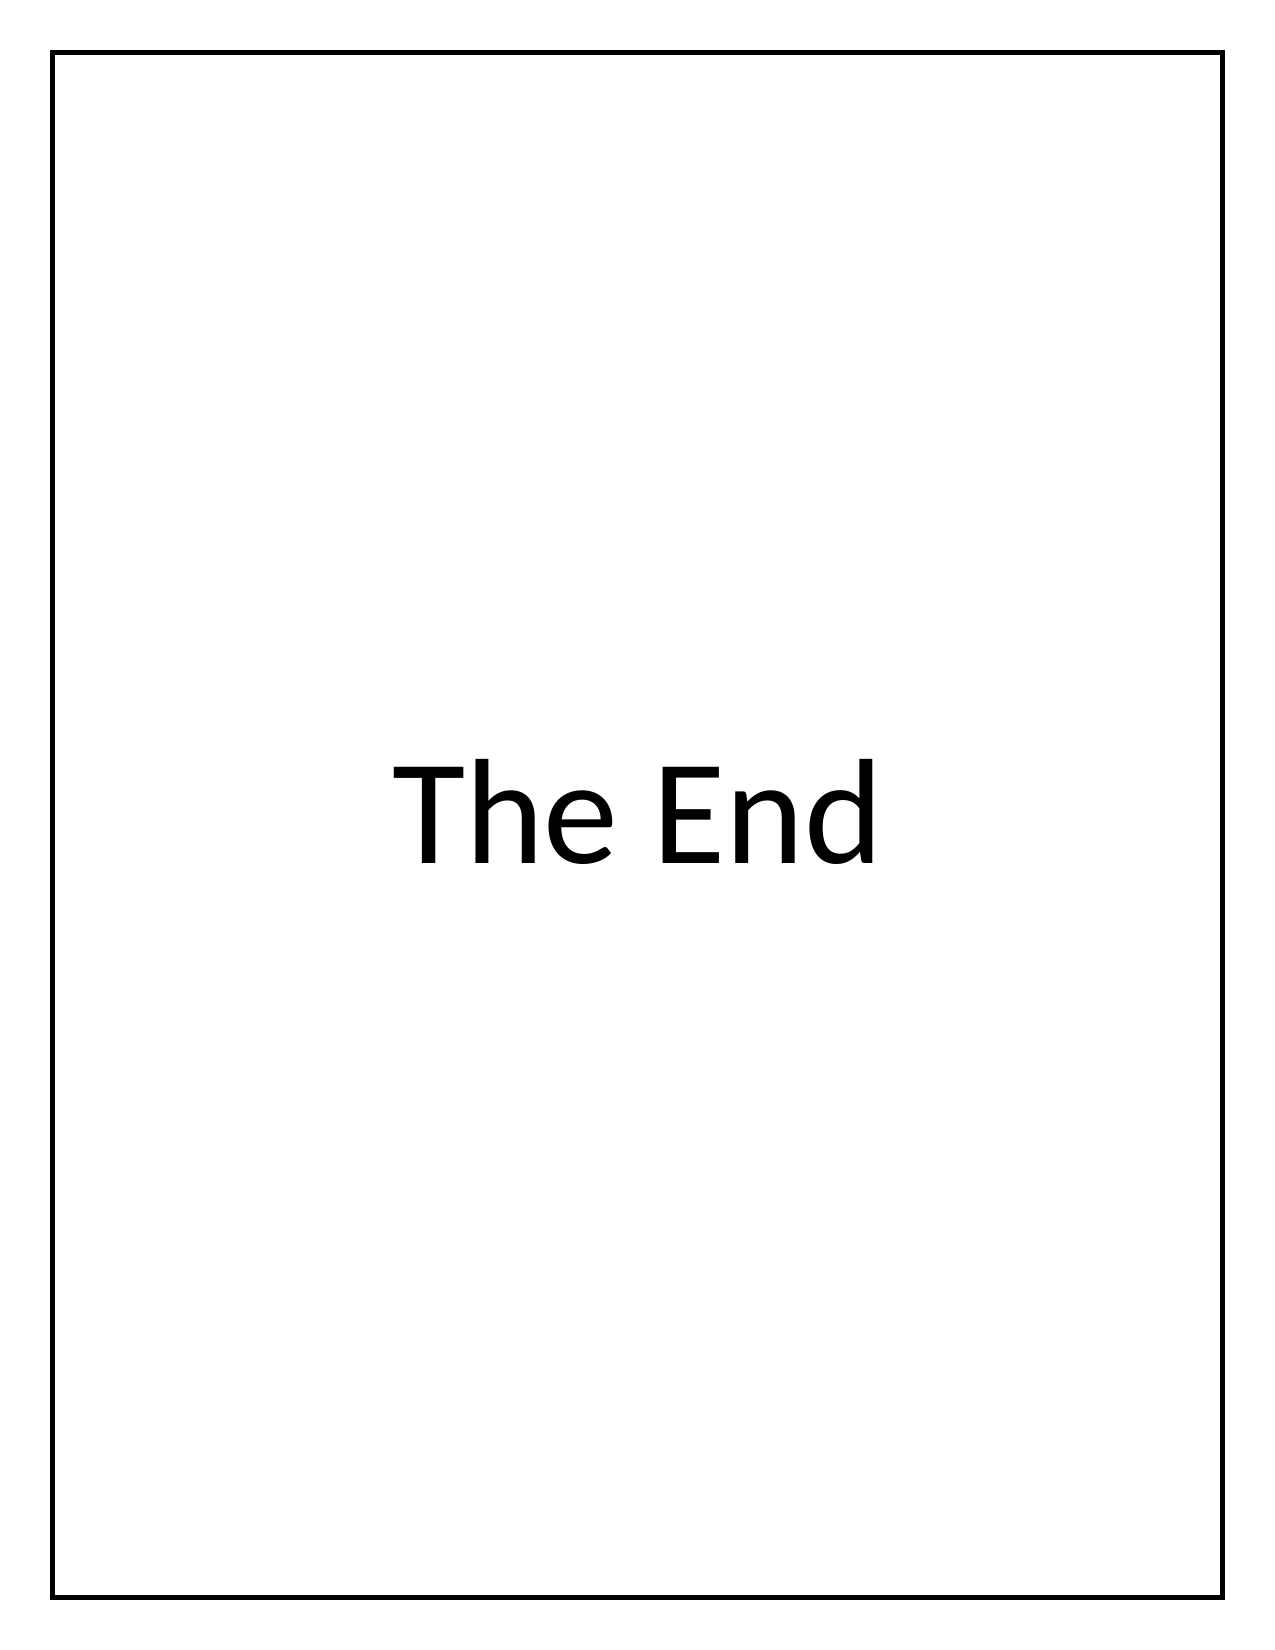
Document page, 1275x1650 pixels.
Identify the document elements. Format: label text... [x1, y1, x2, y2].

text The End [75, 718, 1200, 901]
